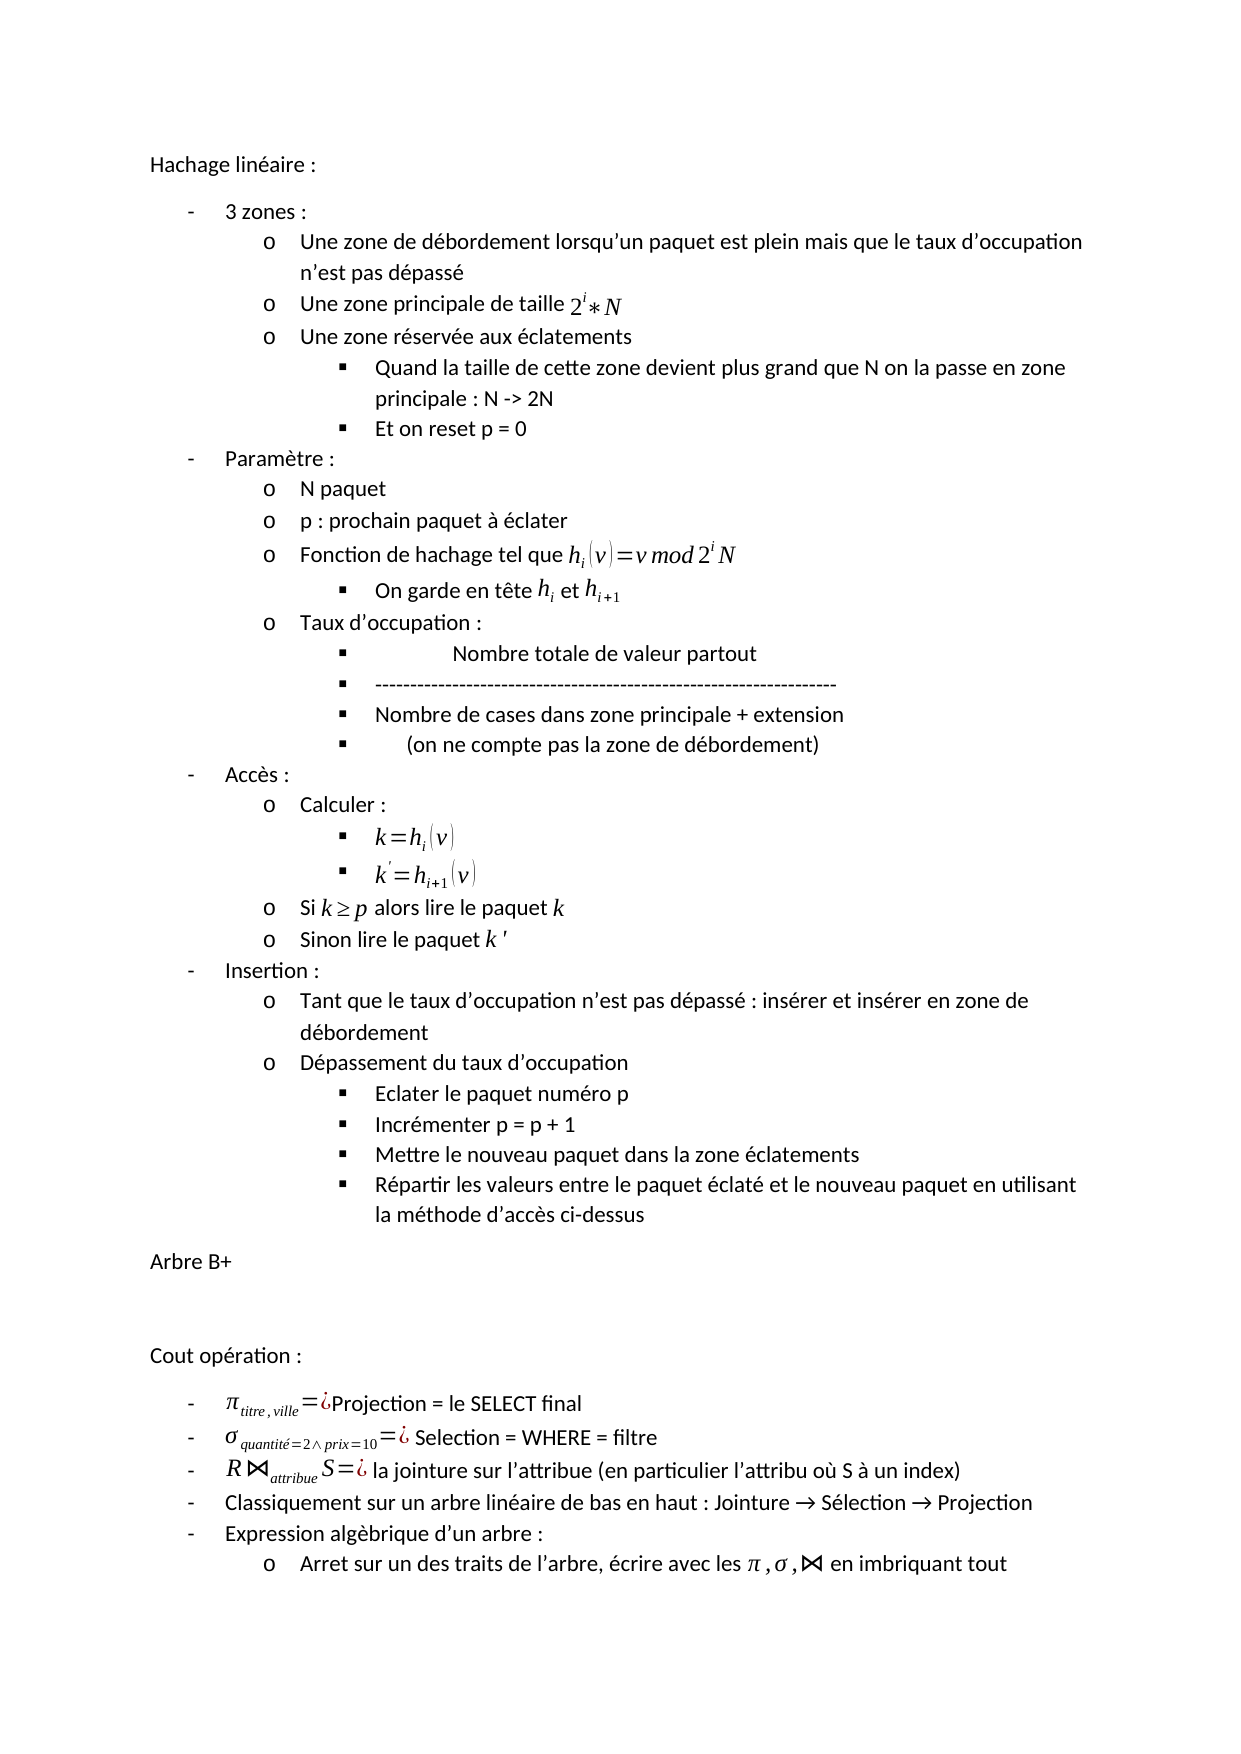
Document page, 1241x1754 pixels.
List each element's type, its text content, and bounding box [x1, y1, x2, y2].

list Fonction de hachage tel que [262, 537, 1090, 572]
text Hachage linéaire : [150, 150, 1090, 178]
list Accès : [187, 760, 1090, 788]
text Cout opération : [150, 1341, 1090, 1369]
list 3 zones : [187, 197, 1090, 225]
list Eclater le paquet numéro p [337, 1079, 1090, 1108]
list Dépassement du taux d’occupation [262, 1048, 1090, 1077]
list Expression algèbrique d’un arbre : [187, 1519, 1090, 1547]
list p : prochain paquet à éclater [262, 506, 1090, 535]
list Calculer : [262, 791, 1090, 820]
list Quand la taille de cette zone devient plus grand que N on la passe en zone principale : N -> 2N [337, 353, 1090, 412]
list (on ne compte pas la zone de débordement) [337, 730, 1090, 758]
list Et on reset p = 0 [337, 414, 1090, 442]
list Arret sur un des traits de l’arbre, écrire avec les en imbriquant tout [262, 1549, 1090, 1578]
list Mettre le nouveau paquet dans la zone éclatements [337, 1140, 1090, 1168]
list Une zone réservée aux éclatements [262, 322, 1090, 351]
list Tant que le taux d’occupation n’est pas dépassé : insérer et insérer en zone de débordement [262, 987, 1090, 1046]
list Répartir les valeurs entre le paquet éclaté et le nouveau paquet en utilisant la méthode d’accès ci-dessus [337, 1170, 1090, 1228]
list Paramètre : [187, 444, 1090, 472]
text Arbre B+ [150, 1247, 1090, 1275]
list Une zone principale de taille [262, 289, 1090, 320]
list Insertion : [187, 956, 1090, 984]
list Si alors lire le paquet [262, 893, 1090, 923]
list ------------------------------------------------------------------ [337, 670, 1090, 698]
list Nombre totale de valeur partout [337, 639, 1090, 667]
list On garde en tête et [337, 574, 1090, 606]
list Sinon lire le paquet [262, 925, 1090, 954]
list Taux d’occupation : [262, 608, 1090, 637]
list Classiquement sur un arbre linéaire de bas en haut : Jointure → Sélection → Projection [187, 1488, 1090, 1517]
list Incrémenter p = p + 1 [337, 1110, 1090, 1138]
list Selection = WHERE = filtre [187, 1421, 1090, 1453]
list la jointure sur l’attribue (en particulier l’attribu où S à un index) [187, 1455, 1090, 1486]
list Une zone de débordement lorsqu’un paquet est plein mais que le taux d’occupation n’est pas dépassé [262, 227, 1090, 286]
list Projection = le SELECT final [187, 1388, 1090, 1419]
list N paquet [262, 474, 1090, 503]
list Nombre de cases dans zone principale + extension [337, 700, 1090, 728]
